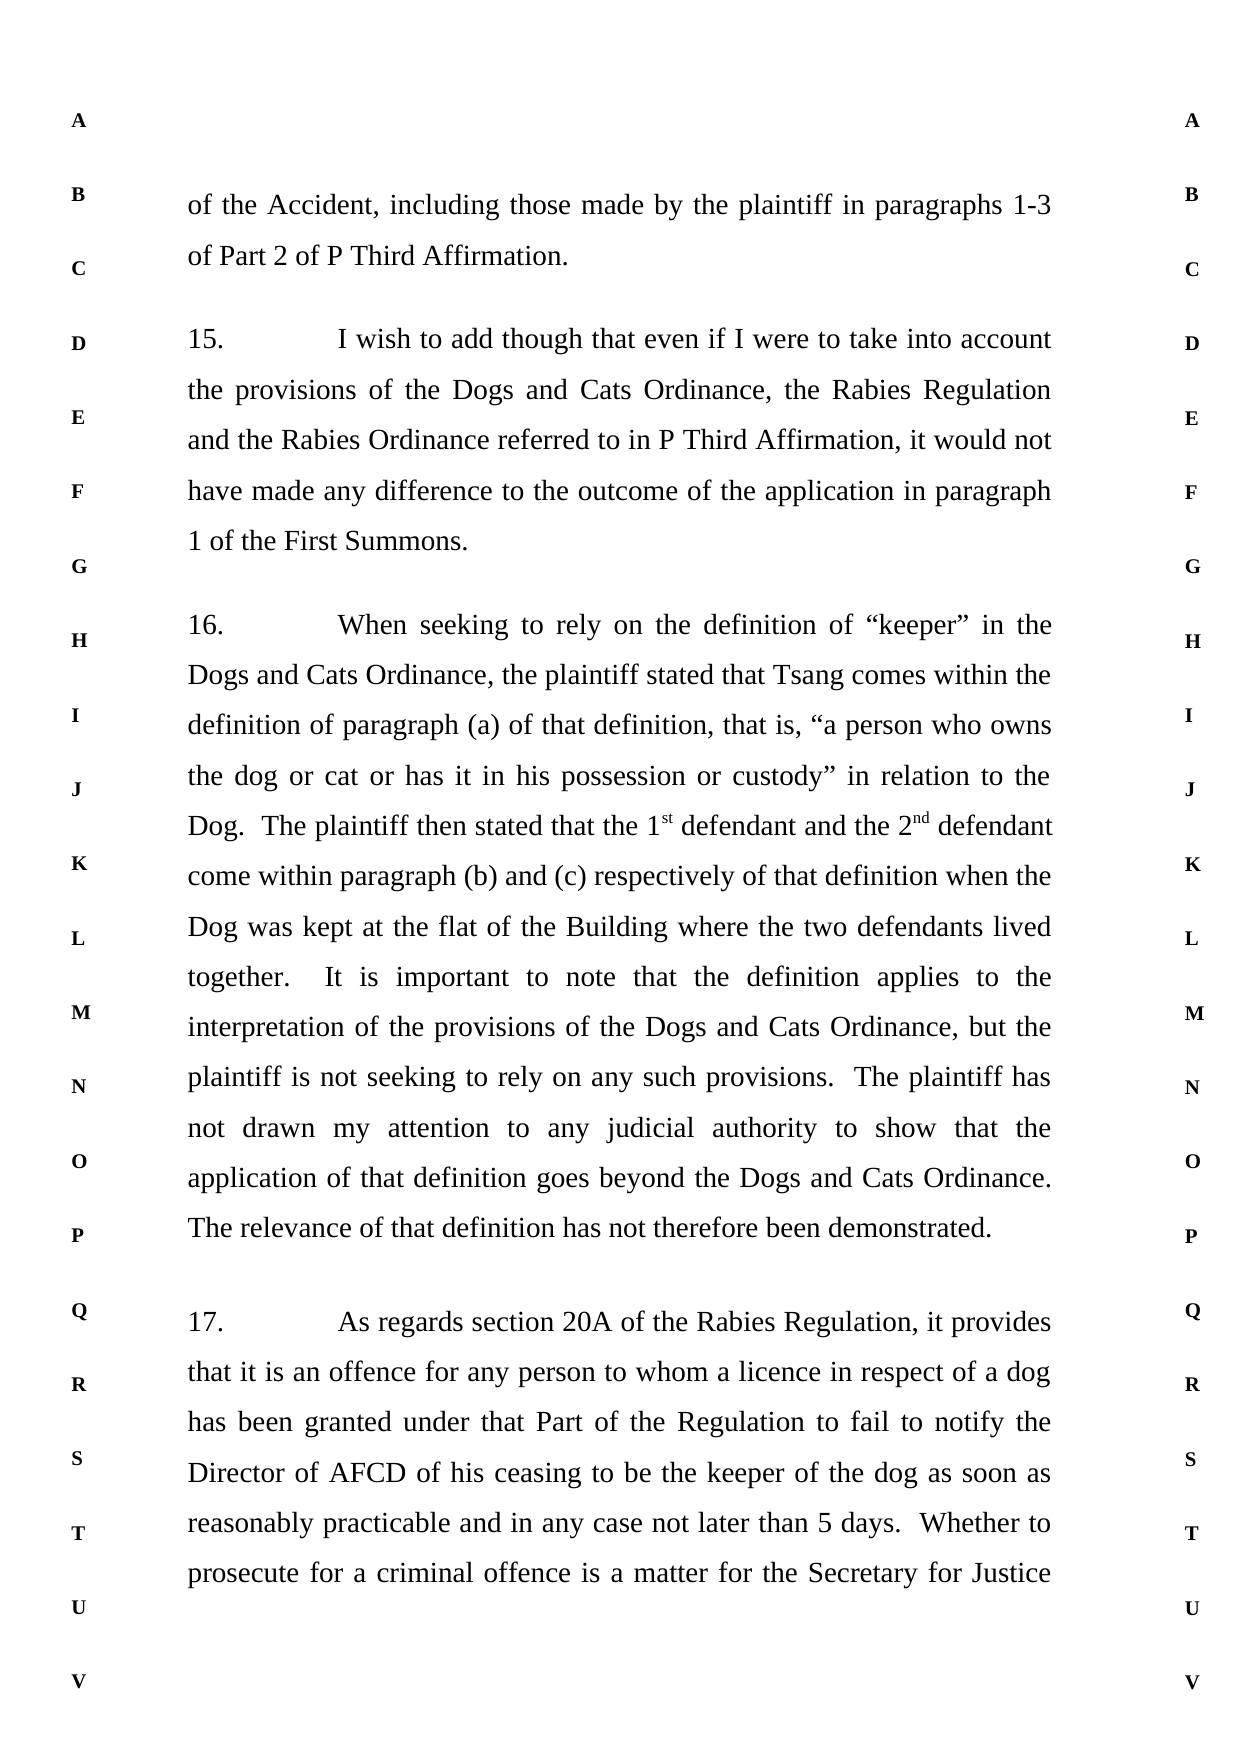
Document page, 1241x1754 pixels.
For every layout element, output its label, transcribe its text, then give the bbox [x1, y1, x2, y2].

list When seeking to rely on the definition of “keeper” in the Dogs and Cats Ordinance, the plaintiff stated that Tsang comes within the definition of paragraph (a) of that definition, that is, “a person who owns the dog or cat or has it in his possession or custody” in relation to the Dog. The plaintiff then stated that the 1st defendant and the 2nd defendant come within paragraph (b) and (c) respectively of that definition when the Dog was kept at the flat of the Building where the two defendants lived together. It is important to note that the definition applies to the interpretation of the provisions of the Dogs and Cats Ordinance, but the plaintiff is not seeking to rely on any such provisions. The plaintiff has not drawn my attention to any judicial authority to show that the application of that definition goes beyond the Dogs and Cats Ordinance. The relevance of that definition has not therefore been demonstrated. [187, 607, 1053, 1244]
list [187, 187, 1053, 271]
list I wish to add though that even if I were to take into account the provisions of the Dogs and Cats Ordinance, the Rabies Regulation and the Rabies Ordinance referred to in P Third Affirmation, it would not have made any difference to the outcome of the application in paragraph 1 of the First Summons. [187, 322, 1053, 556]
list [187, 1304, 1053, 1589]
